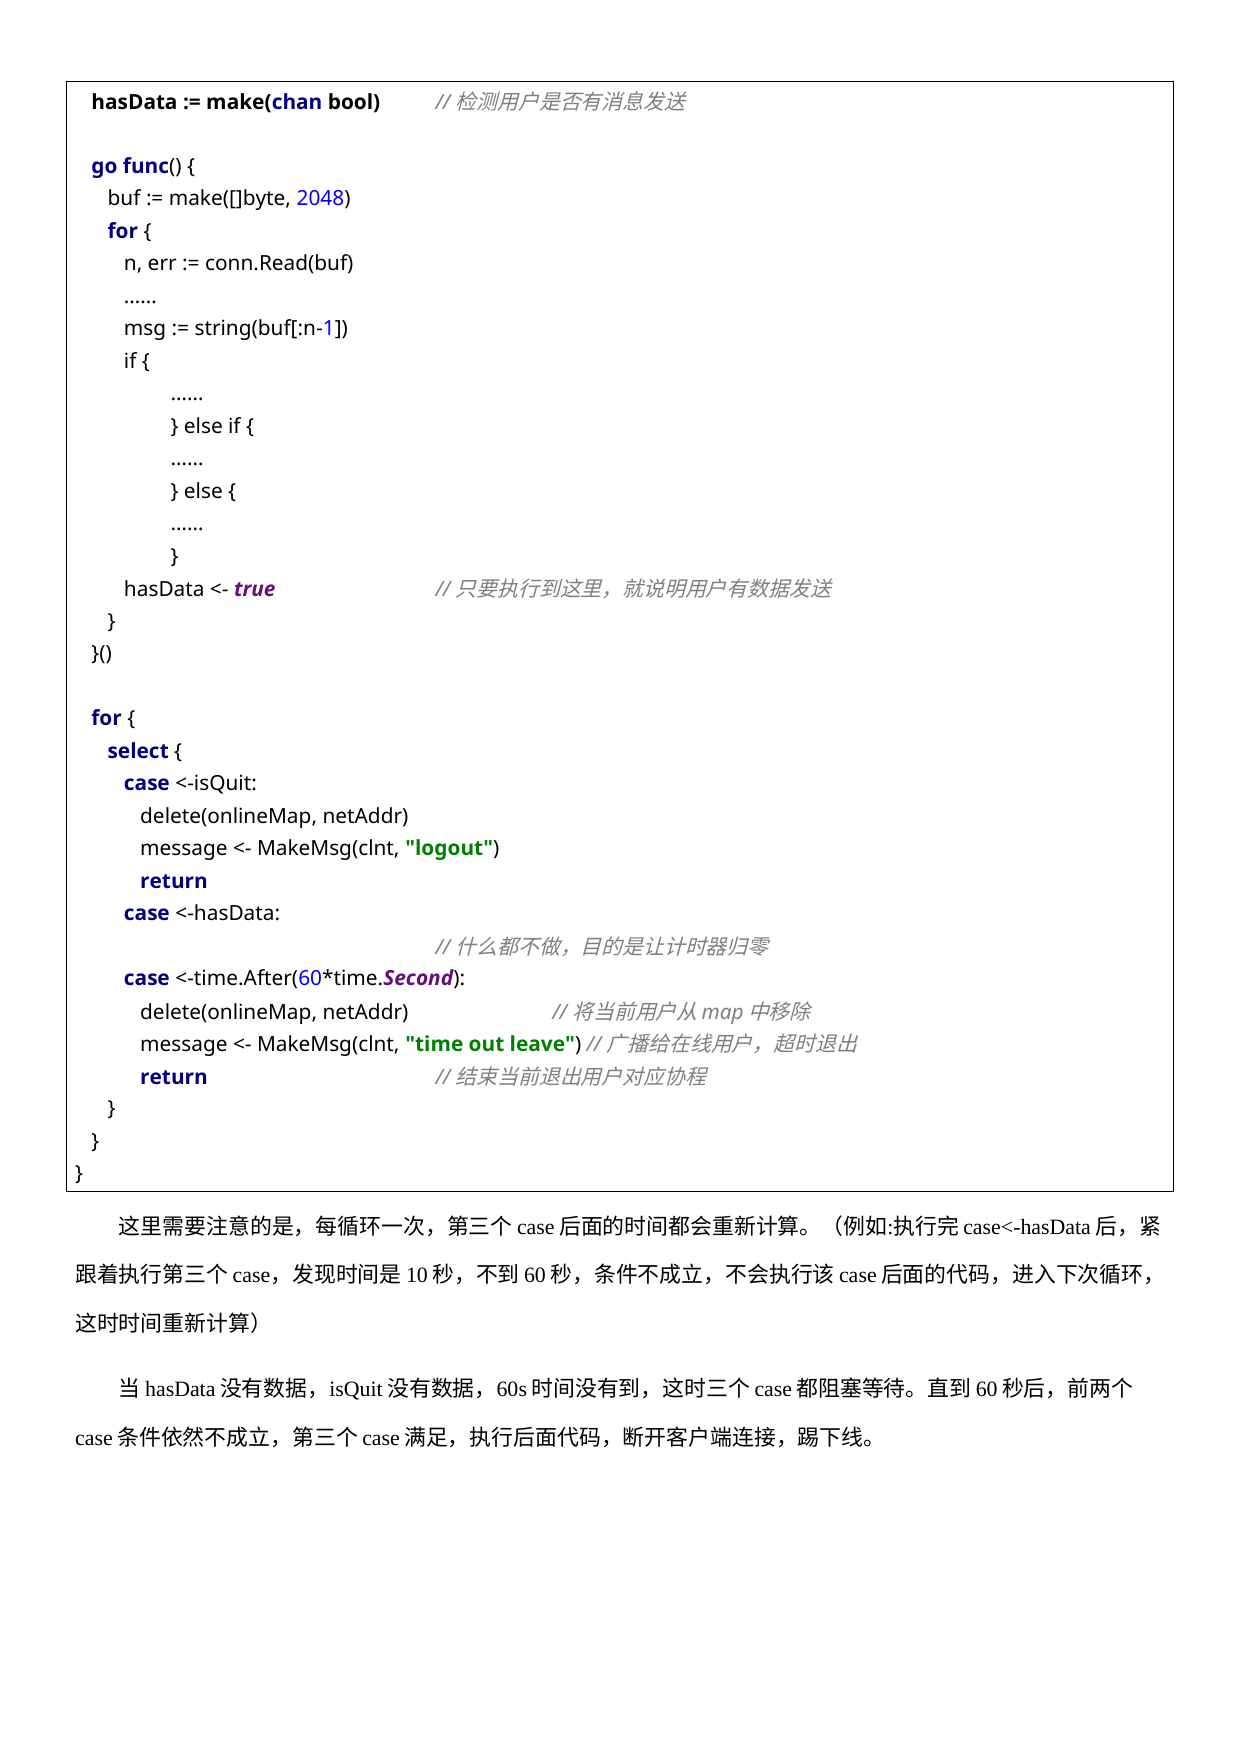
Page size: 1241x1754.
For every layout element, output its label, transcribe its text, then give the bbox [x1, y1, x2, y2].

text } else if { [75, 409, 1165, 441]
text 当hasData没有数据，isQuit没有数据，60s时间没有到，这时三个case都阻塞等待。直到60秒后，前两个case条件依然不成立，第三个case满足，执行后面代码，断开客户端连接，踢下线。 [75, 1370, 1165, 1452]
text …… [75, 441, 1165, 474]
text } else { [75, 474, 1165, 506]
text } hasData <- true // 只要执行到这里，就说明用户有数据发送 } }() for { select { case <-isQuit: delete(onlineMap, netAddr) message <- MakeMsg(clnt, "logout") return case <-hasData: // 什么都不做，目的是让计时器归零 case <-time.After(60*time.Second): delete(onlineMap, netAddr) // 将当前用户从map中移除 message <- MakeMsg(clnt, "time out leave") // 广播给在线用户，超时退出 return // 结束当前退出用户对应协程 } } } [67, 536, 1173, 1191]
text 这里需要注意的是，每循环一次，第三个case后面的时间都会重新计算。（例如:执行完case<-hasData后，紧跟着执行第三个case，发现时间是10秒，不到60秒，条件不成立，不会执行该case后面的代码，进入下次循环，这时时间重新计算） [75, 1208, 1165, 1338]
text …… [75, 376, 1165, 409]
text …… [75, 506, 1165, 536]
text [67, 82, 1173, 376]
